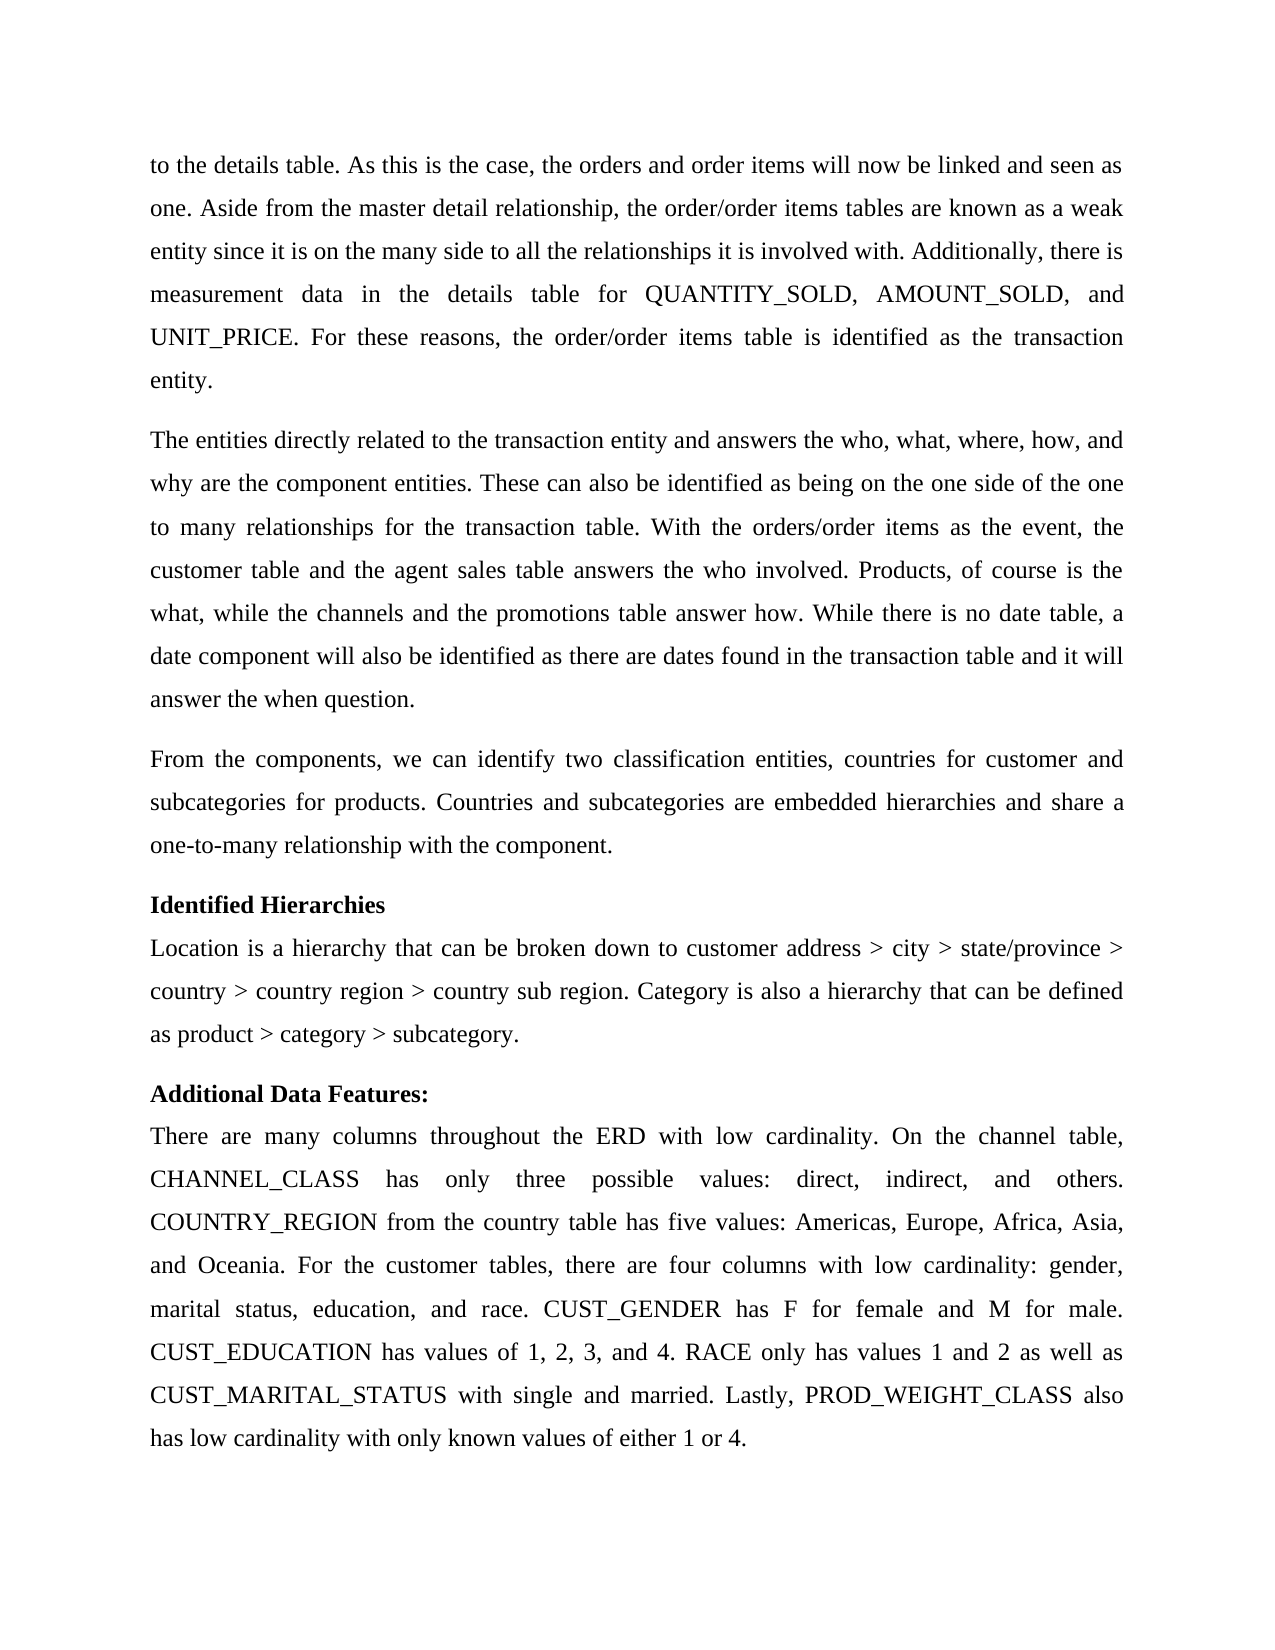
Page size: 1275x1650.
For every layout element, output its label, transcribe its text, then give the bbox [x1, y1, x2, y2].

text From the components, we can identify two classification entities, countries for customer and subcategories for products. Countries and subcategories are embedded hierarchies and share a one-to-many relationship with the component. [150, 744, 1125, 859]
subtitle Additional Data Features: [150, 1079, 1125, 1107]
text Location is a hierarchy that can be broken down to customer address > city > state/province > country > country region > country sub region. Category is also a hierarchy that can be defined as product > category > subcategory. [150, 933, 1125, 1048]
subtitle Identified Hierarchies [150, 890, 1125, 919]
text There are many columns throughout the ERD with low cardinality. On the channel table, CHANNEL_CLASS has only three possible values: direct, indirect, and others. COUNTRY_REGION from the country table has five values: Americas, Europe, Africa, Asia, and Oceania. For the customer tables, there are four columns with low cardinality: gender, marital status, education, and race. CUST_GENDER has F for female and M for male. CUST_EDUCATION has values of 1, 2, 3, and 4. RACE only has values 1 and 2 as well as CUST_MARITAL_STATUS with single and married. Lastly, PROD_WEIGHT_CLASS also has low cardinality with only known values of either 1 or 4. [150, 1121, 1125, 1452]
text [150, 150, 1125, 394]
text The entities directly related to the transaction entity and answers the who, what, where, how, and why are the component entities. These can also be identified as being on the one side of the one to many relationships for the transaction table. With the orders/order items as the event, the customer table and the agent sales table answers the who involved. Products, of course is the what, while the channels and the promotions table answer how. While there is no date table, a date component will also be identified as there are dates found in the transaction table and it will answer the when question. [150, 425, 1125, 713]
